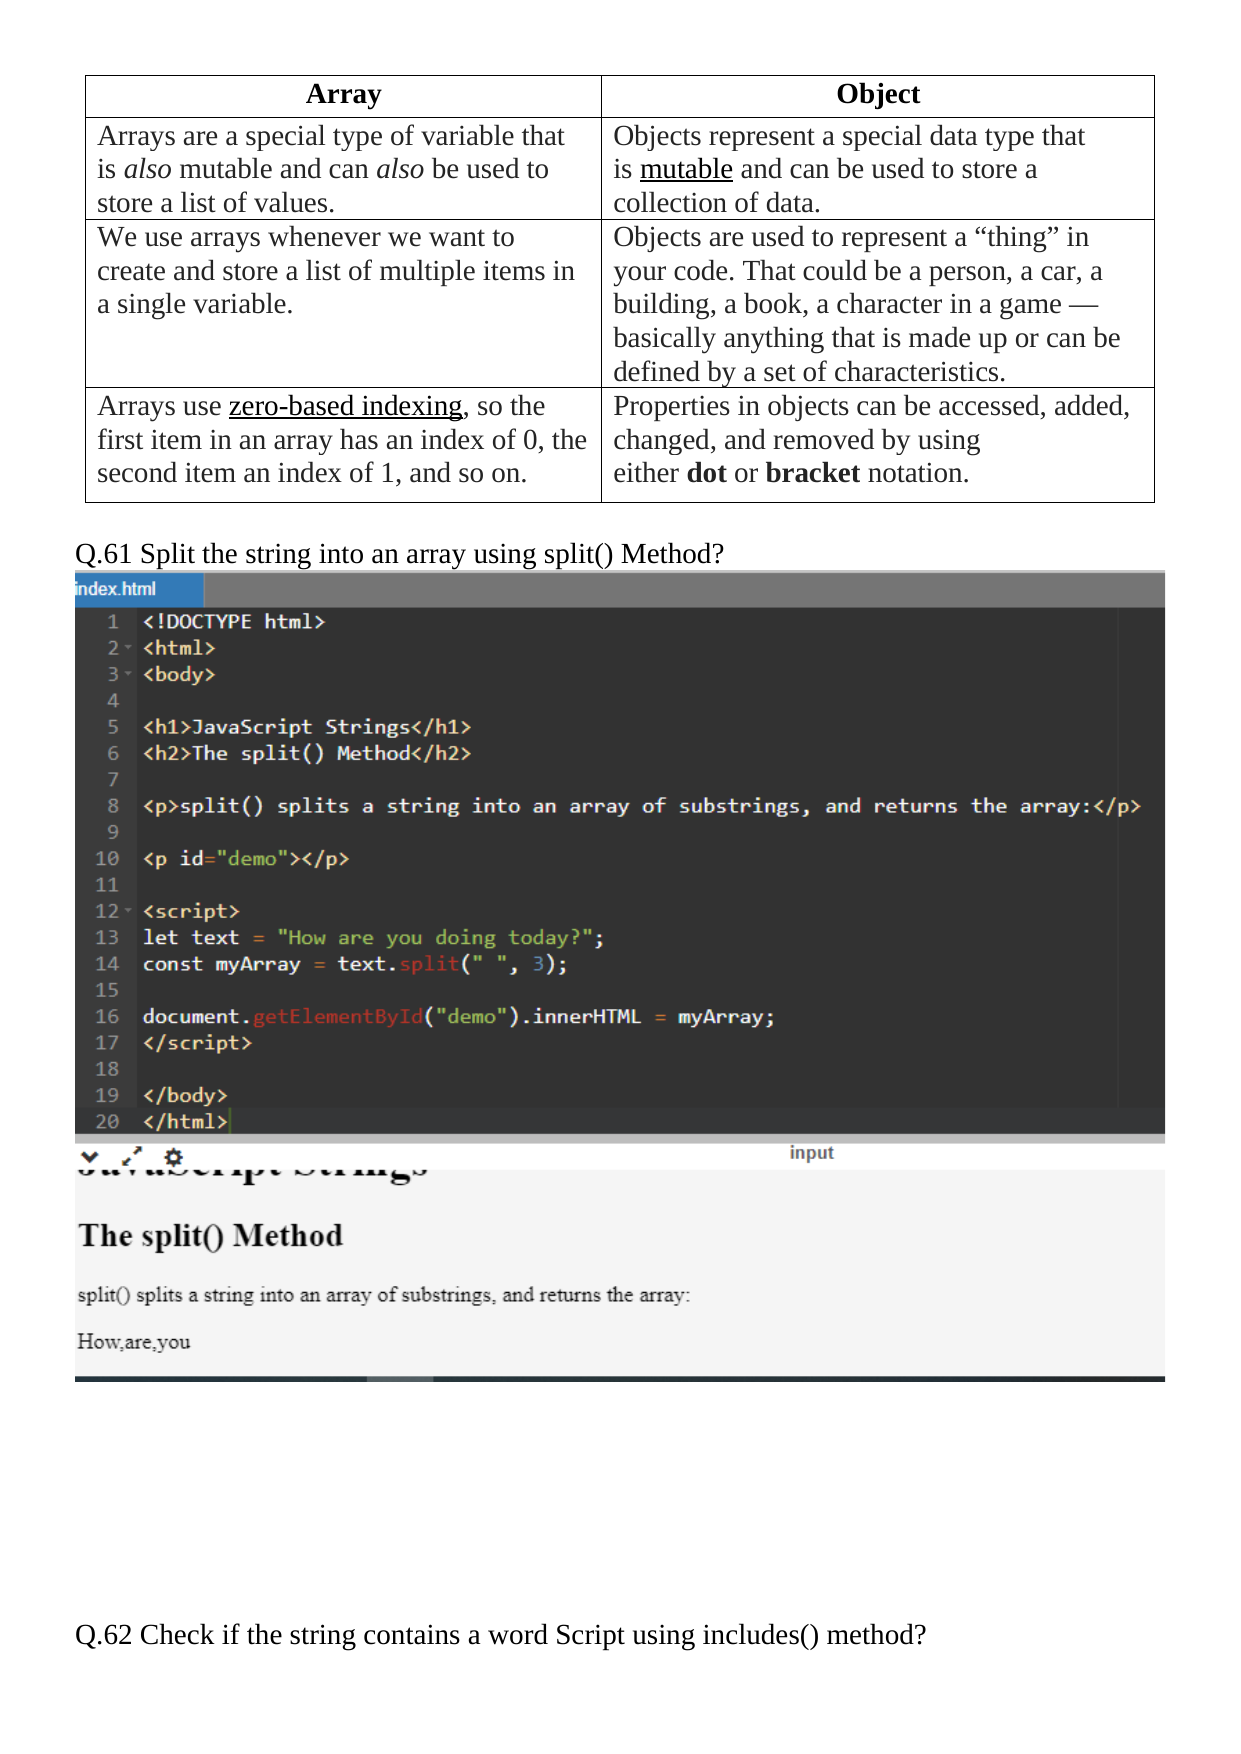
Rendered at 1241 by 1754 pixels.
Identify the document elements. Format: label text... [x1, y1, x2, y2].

table_header Object [602, 76, 1154, 117]
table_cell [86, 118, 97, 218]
table_cell Arrays use zero-based indexing, so the first item in an array has an index of 0, the second item an index of 1, and so on. [86, 388, 601, 502]
table_cell We use arrays whenever we want to create and store a list of multiple items in a single variable. [86, 220, 601, 387]
table_cell Objects are used to represent a “thing” in your code. That could be a person, a car, a building, a book, a character in a game — basically anything that is made up or can be defined by a set of characteristics. [1014, 220, 1154, 387]
table_cell Properties in objects can be accessed, added, changed, and removed by using either dot or bracket notation. [602, 388, 1154, 502]
text Q.62 Check if the string contains a word Script using includes() method? [75, 1617, 1165, 1650]
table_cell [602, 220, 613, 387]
table_header Array [86, 76, 601, 117]
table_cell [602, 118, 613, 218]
text Q.61 Split the string into an array using split() Method? [75, 536, 1165, 570]
table_cell Objects represent a special data type that is mutable and can be used to store a collection of data. [821, 118, 1154, 218]
table_cell Arrays are a special type of variable that is also mutable and can also be used to store a list of values. [335, 118, 601, 218]
